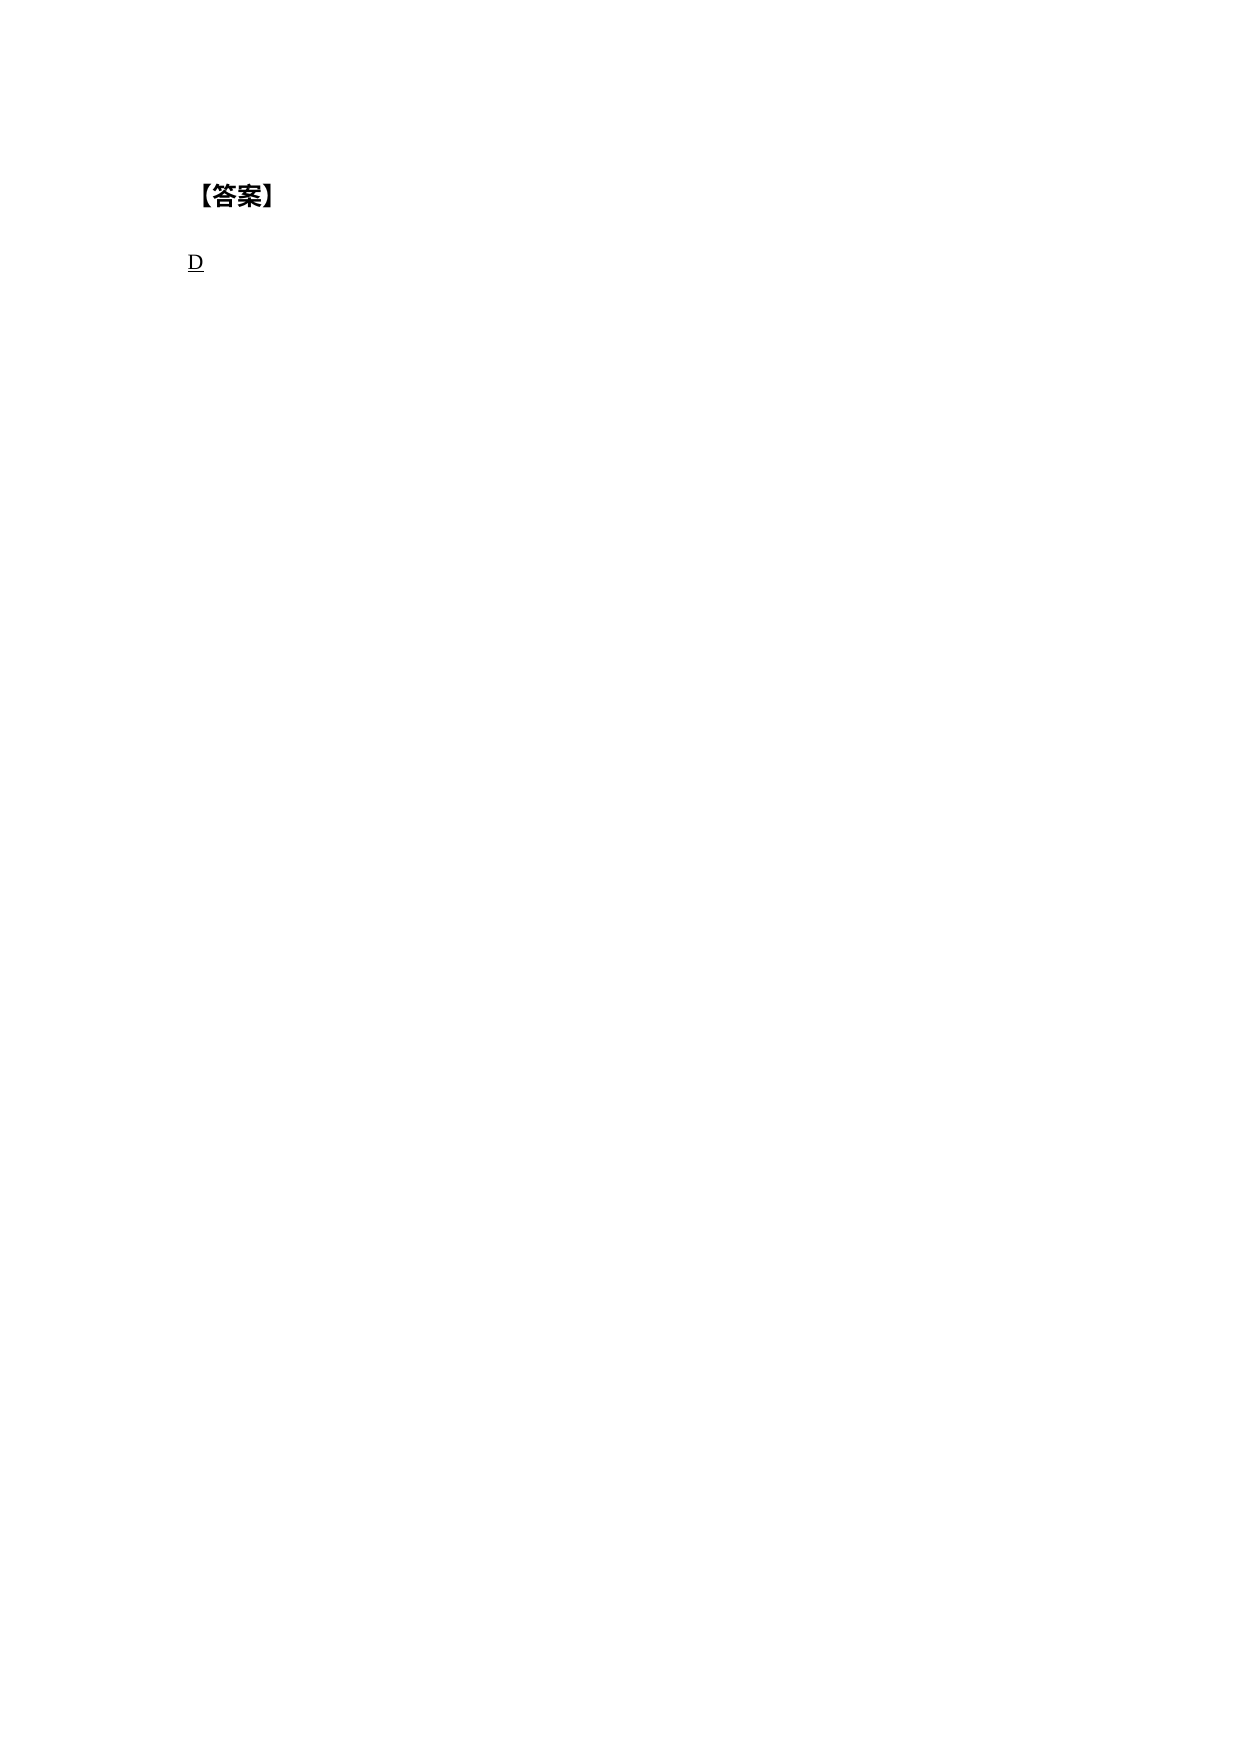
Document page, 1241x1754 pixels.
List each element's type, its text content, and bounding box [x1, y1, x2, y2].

subtitle 【答案】 [187, 162, 1053, 227]
text D [187, 246, 1053, 278]
